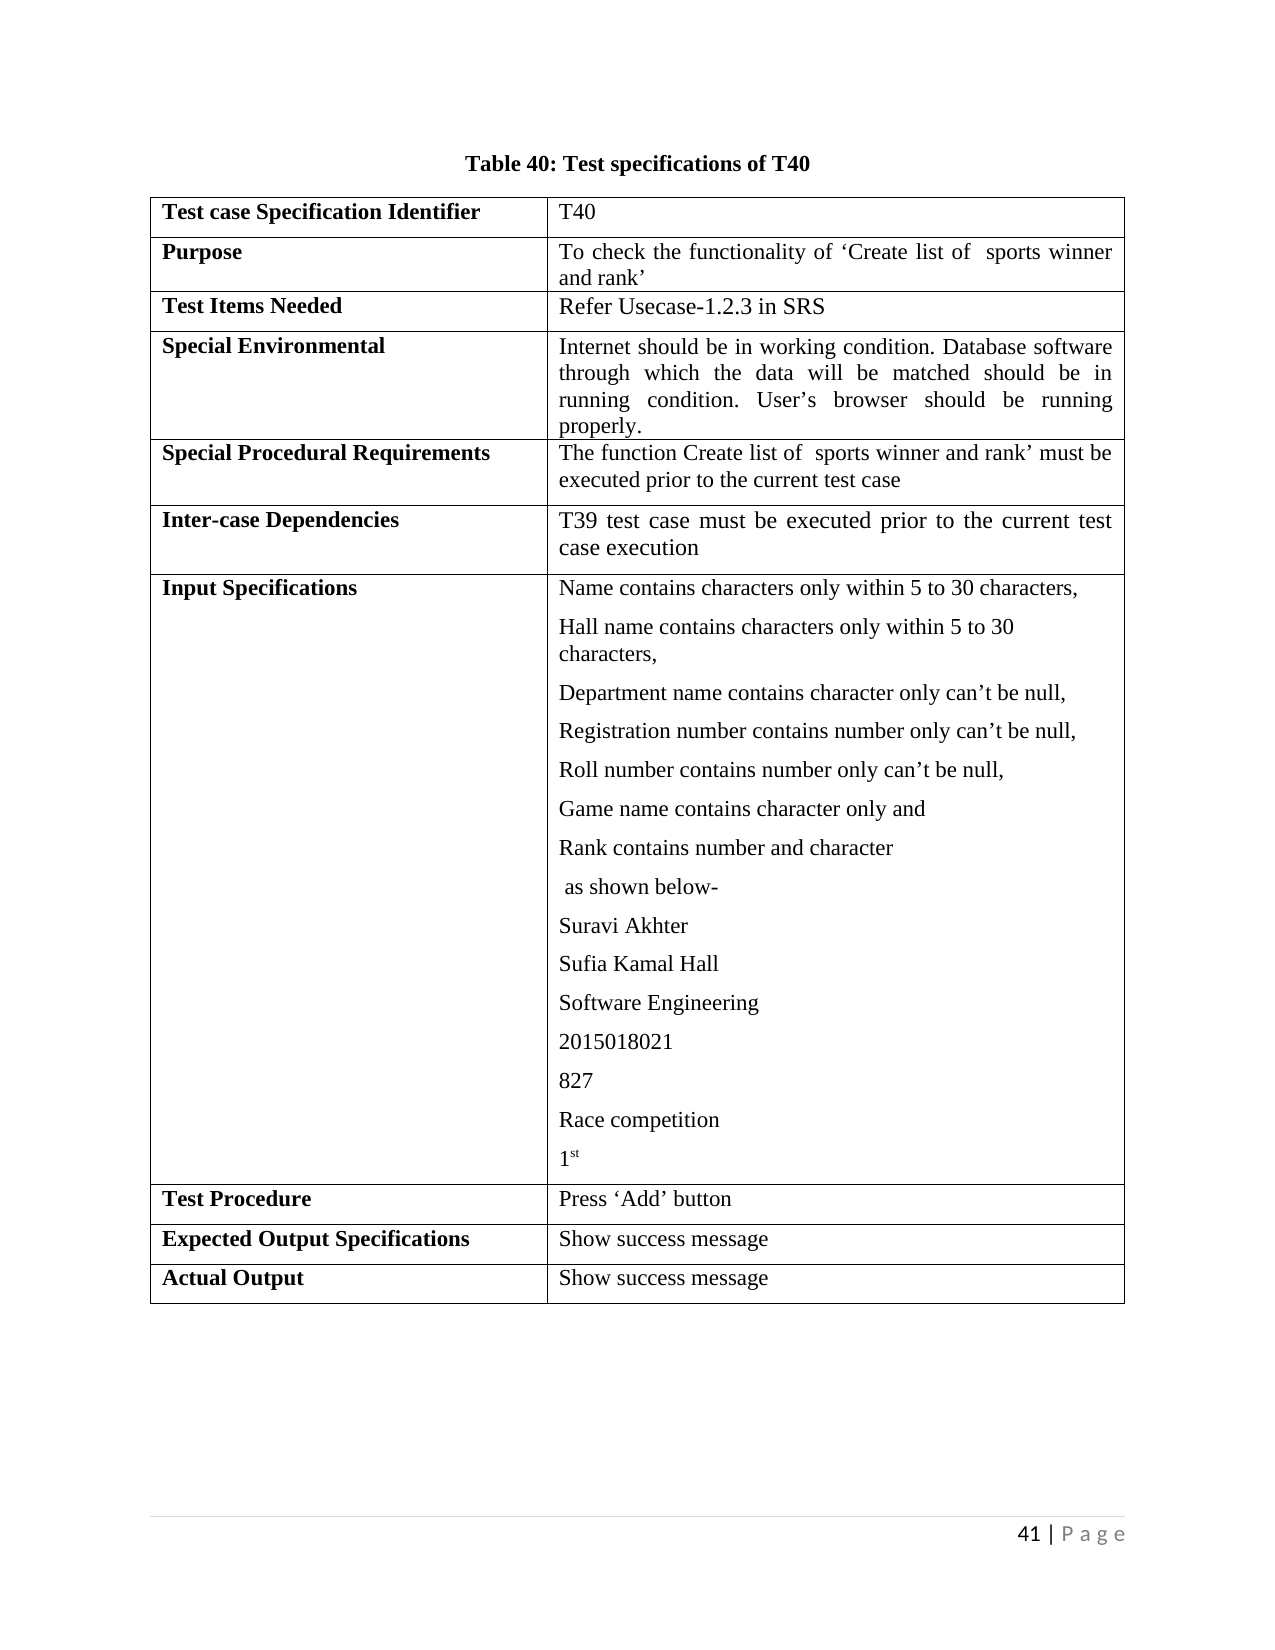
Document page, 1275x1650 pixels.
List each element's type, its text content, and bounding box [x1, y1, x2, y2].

table_cell To check the functionality of ‘Create list of sports winner and rank’ [548, 238, 1124, 291]
table_cell Internet should be in working condition. Database software through which the data will be matched should be in running condition. User’s browser should be running properly. [548, 332, 1124, 438]
table_cell Refer Usecase-1.2.3 in SRS [548, 292, 1124, 331]
text Table 40: Test specifications of T40 [150, 150, 1125, 176]
table_cell Test Procedure [151, 1185, 547, 1223]
table_cell Input Specifications [151, 575, 547, 1184]
table_cell The function Create list of sports winner and rank’ must be executed prior to the current test case [548, 440, 1124, 505]
table_cell Special Procedural Requirements [151, 440, 547, 505]
table_cell T39 test case must be executed prior to the current test case execution [548, 506, 1124, 573]
table_cell Inter-case Dependencies [151, 506, 547, 573]
table_cell Test Items Needed [151, 292, 547, 331]
table_cell Actual Output [151, 1265, 547, 1303]
table_cell Press ‘Add’ button [548, 1185, 1124, 1223]
table_cell Purpose [151, 238, 547, 291]
table_cell Show success message [548, 1265, 1124, 1303]
table_cell Show success message [548, 1225, 1124, 1263]
table_cell Expected Output Specifications [151, 1225, 547, 1263]
table_header Test case Specification Identifier [151, 198, 547, 237]
table_cell Name contains characters only within 5 to 30 characters, Hall name contains characters only within 5 to 30 characters, Department name contains character only can’t be null, Registration number contains number only can’t be null, Roll number contains number only can’t be null, Game name contains character only and Rank contains number and character as shown below- Suravi Akhter Sufia Kamal Hall Software Engineering 2015018021 827 Race competition 1st [548, 575, 1124, 1184]
table_header T40 [548, 198, 1124, 237]
table_cell Special Environmental [151, 332, 547, 438]
